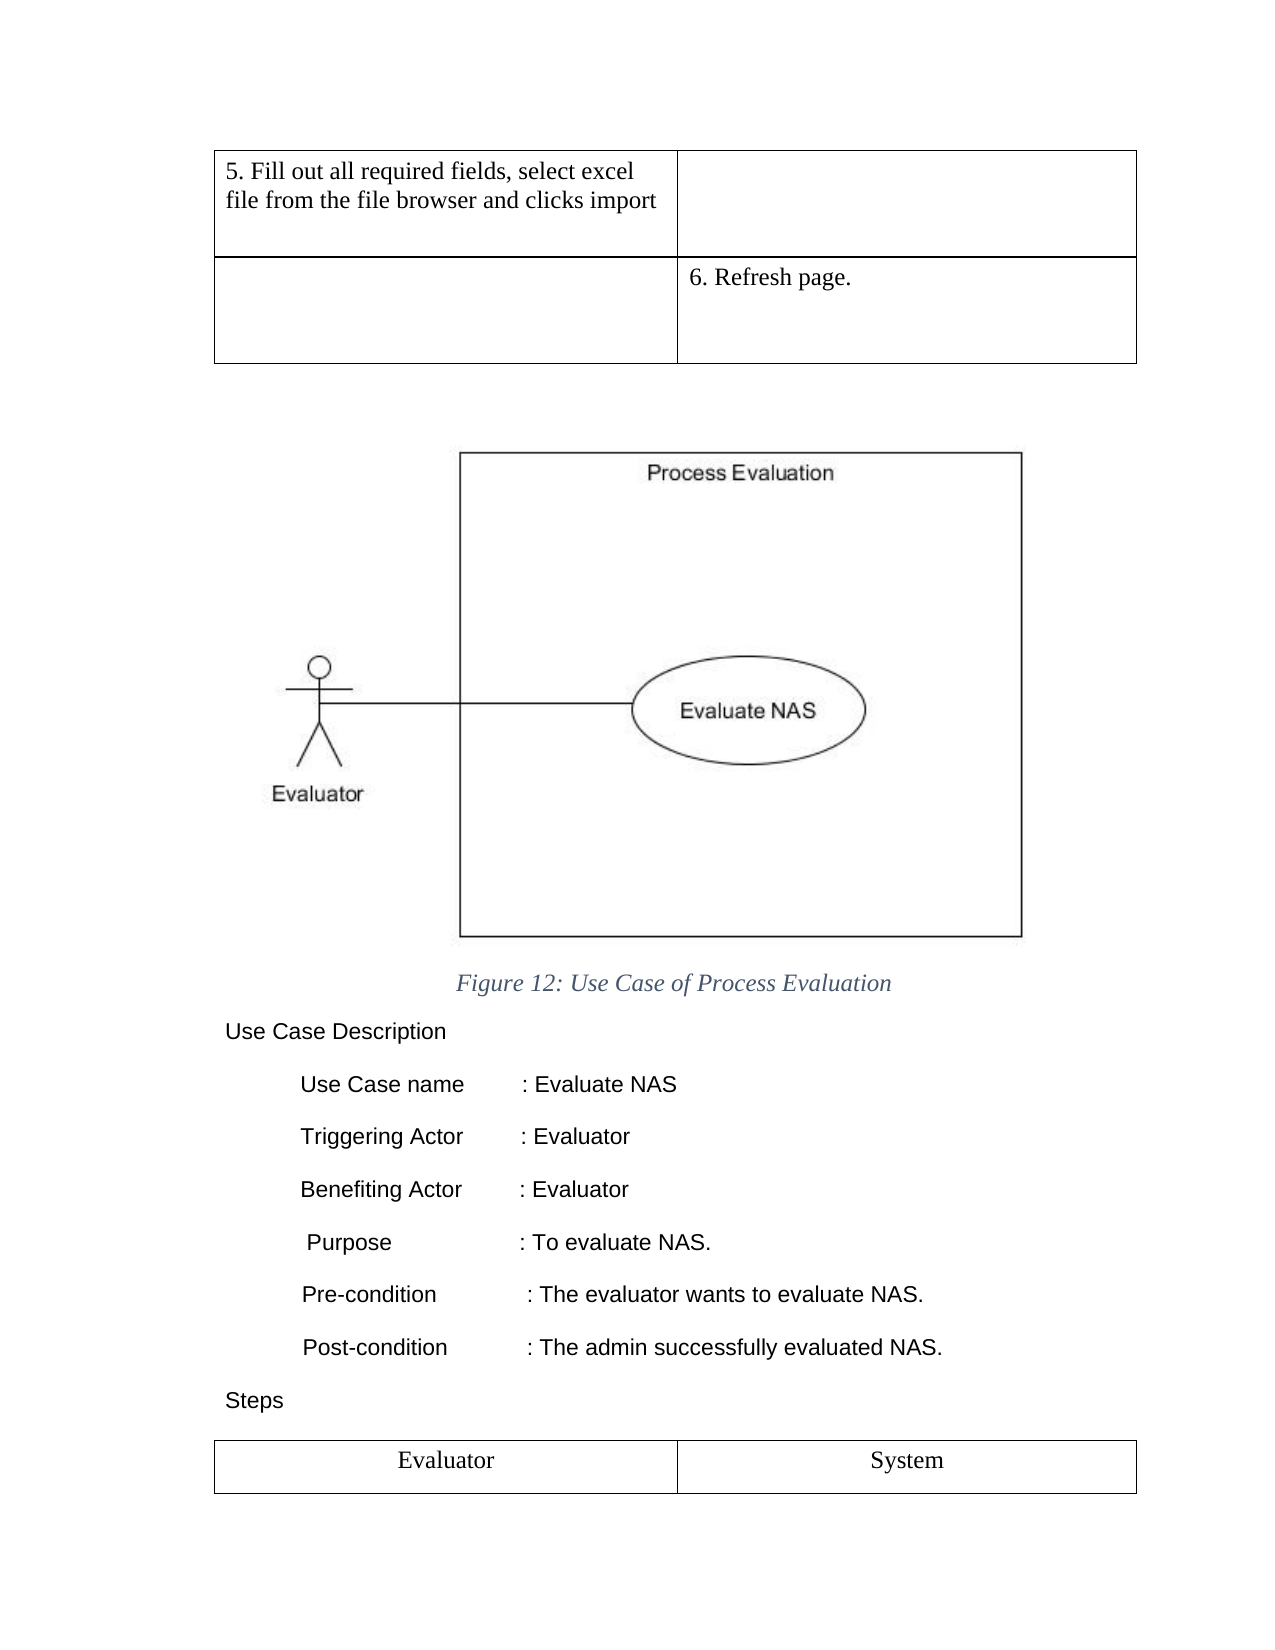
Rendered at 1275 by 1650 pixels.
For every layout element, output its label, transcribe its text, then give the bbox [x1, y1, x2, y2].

text Triggering Actor : Evaluator [225, 1123, 1125, 1150]
table_header System [678, 1441, 1136, 1493]
text Purpose : To evaluate NAS. [225, 1229, 1125, 1255]
picture [225, 421, 1054, 969]
text Use Case name : Evaluate NAS [225, 1071, 1125, 1097]
text Benefiting Actor : Evaluator [225, 1176, 1125, 1202]
text Post-condition : The admin successfully evaluated NAS. [225, 1334, 1125, 1361]
table_cell 5. Fill out all required fields, select excel file from the file browser and clicks import [215, 151, 677, 256]
table_cell [215, 258, 677, 363]
text Steps [225, 1387, 1125, 1413]
text Pre-condition : The evaluator wants to evaluate NAS. [225, 1281, 1125, 1308]
text Use Case Description [225, 1018, 1125, 1044]
text Figure 12: Use Case of Process Evaluation [225, 968, 1125, 997]
table_cell [678, 151, 1136, 256]
table_header Evaluator [215, 1441, 677, 1493]
table_cell 6. Refresh page. [678, 258, 1136, 363]
